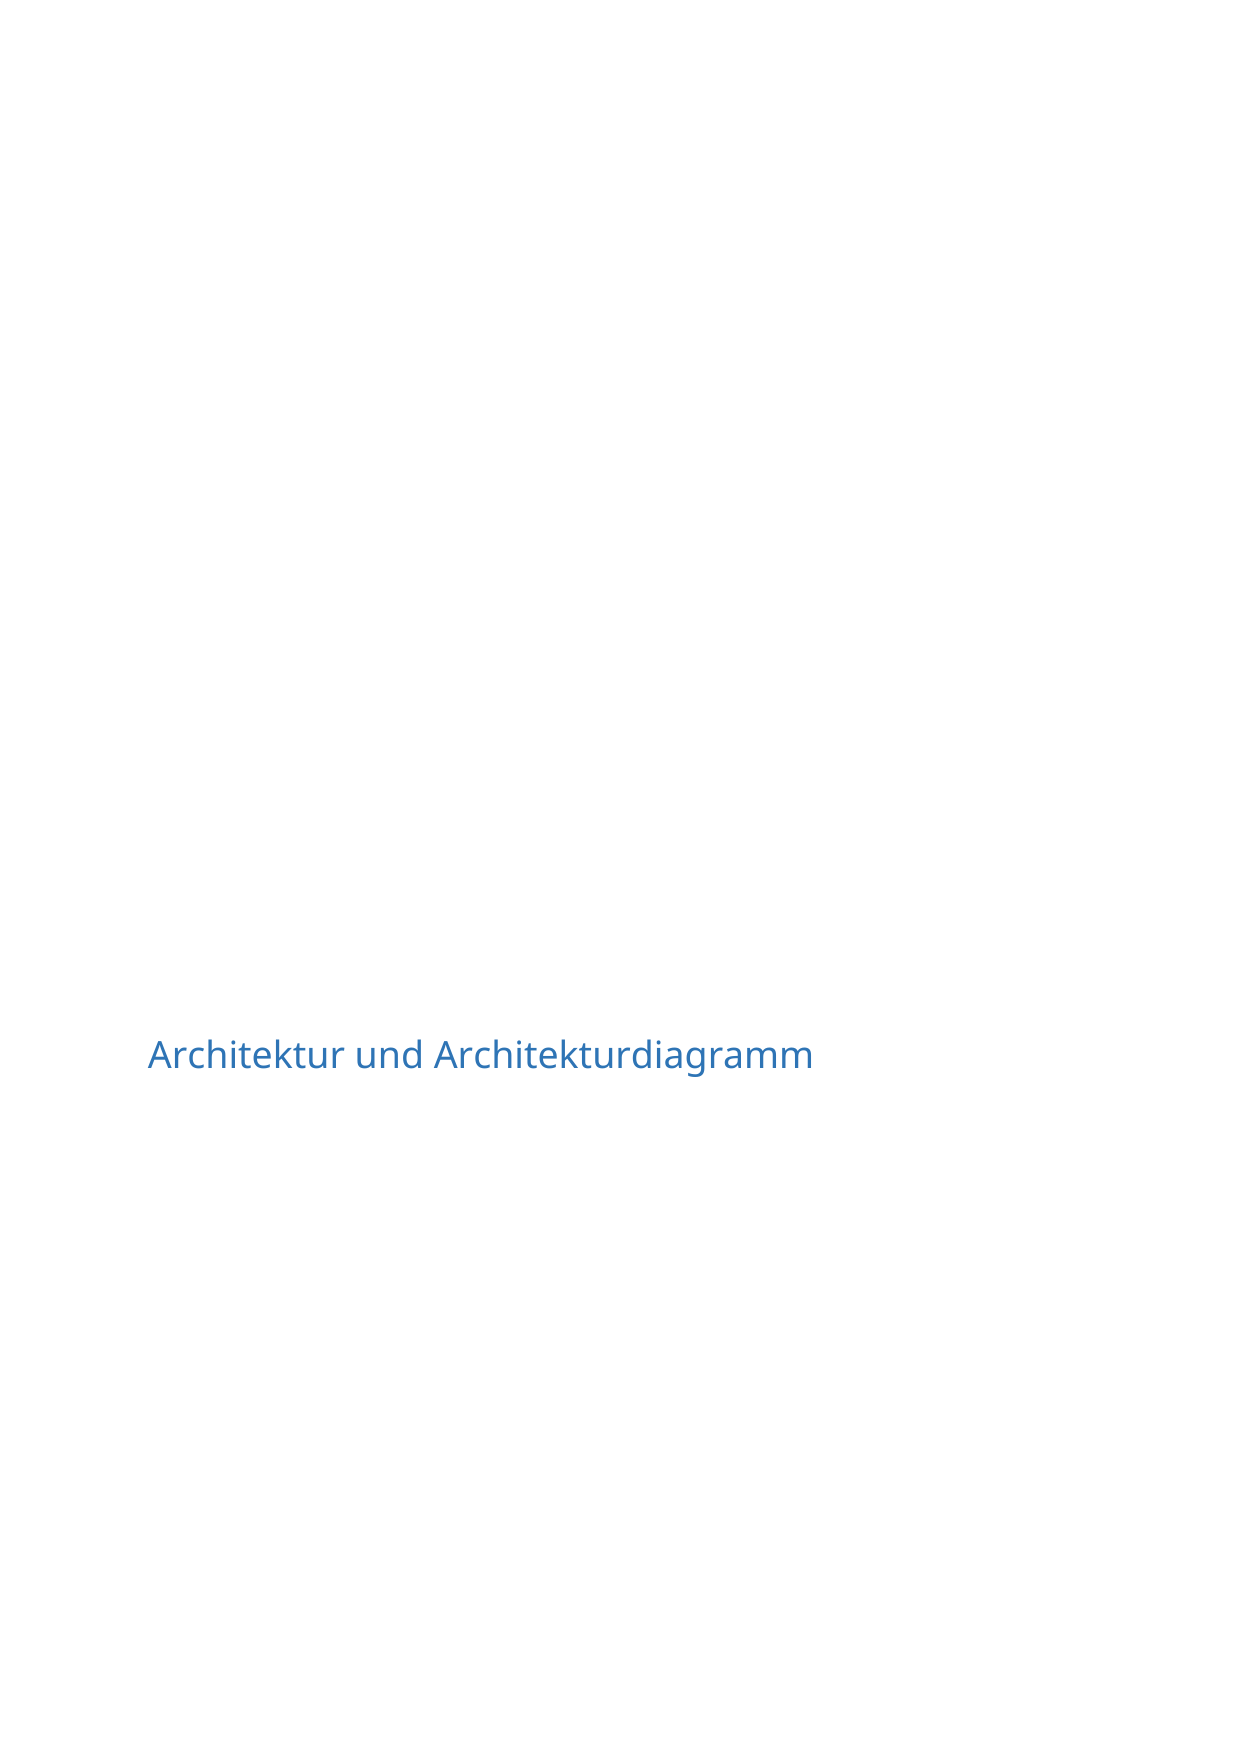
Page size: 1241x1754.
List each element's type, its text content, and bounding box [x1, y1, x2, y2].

subtitle Architektur und Architekturdiagramm [148, 1029, 1093, 1080]
